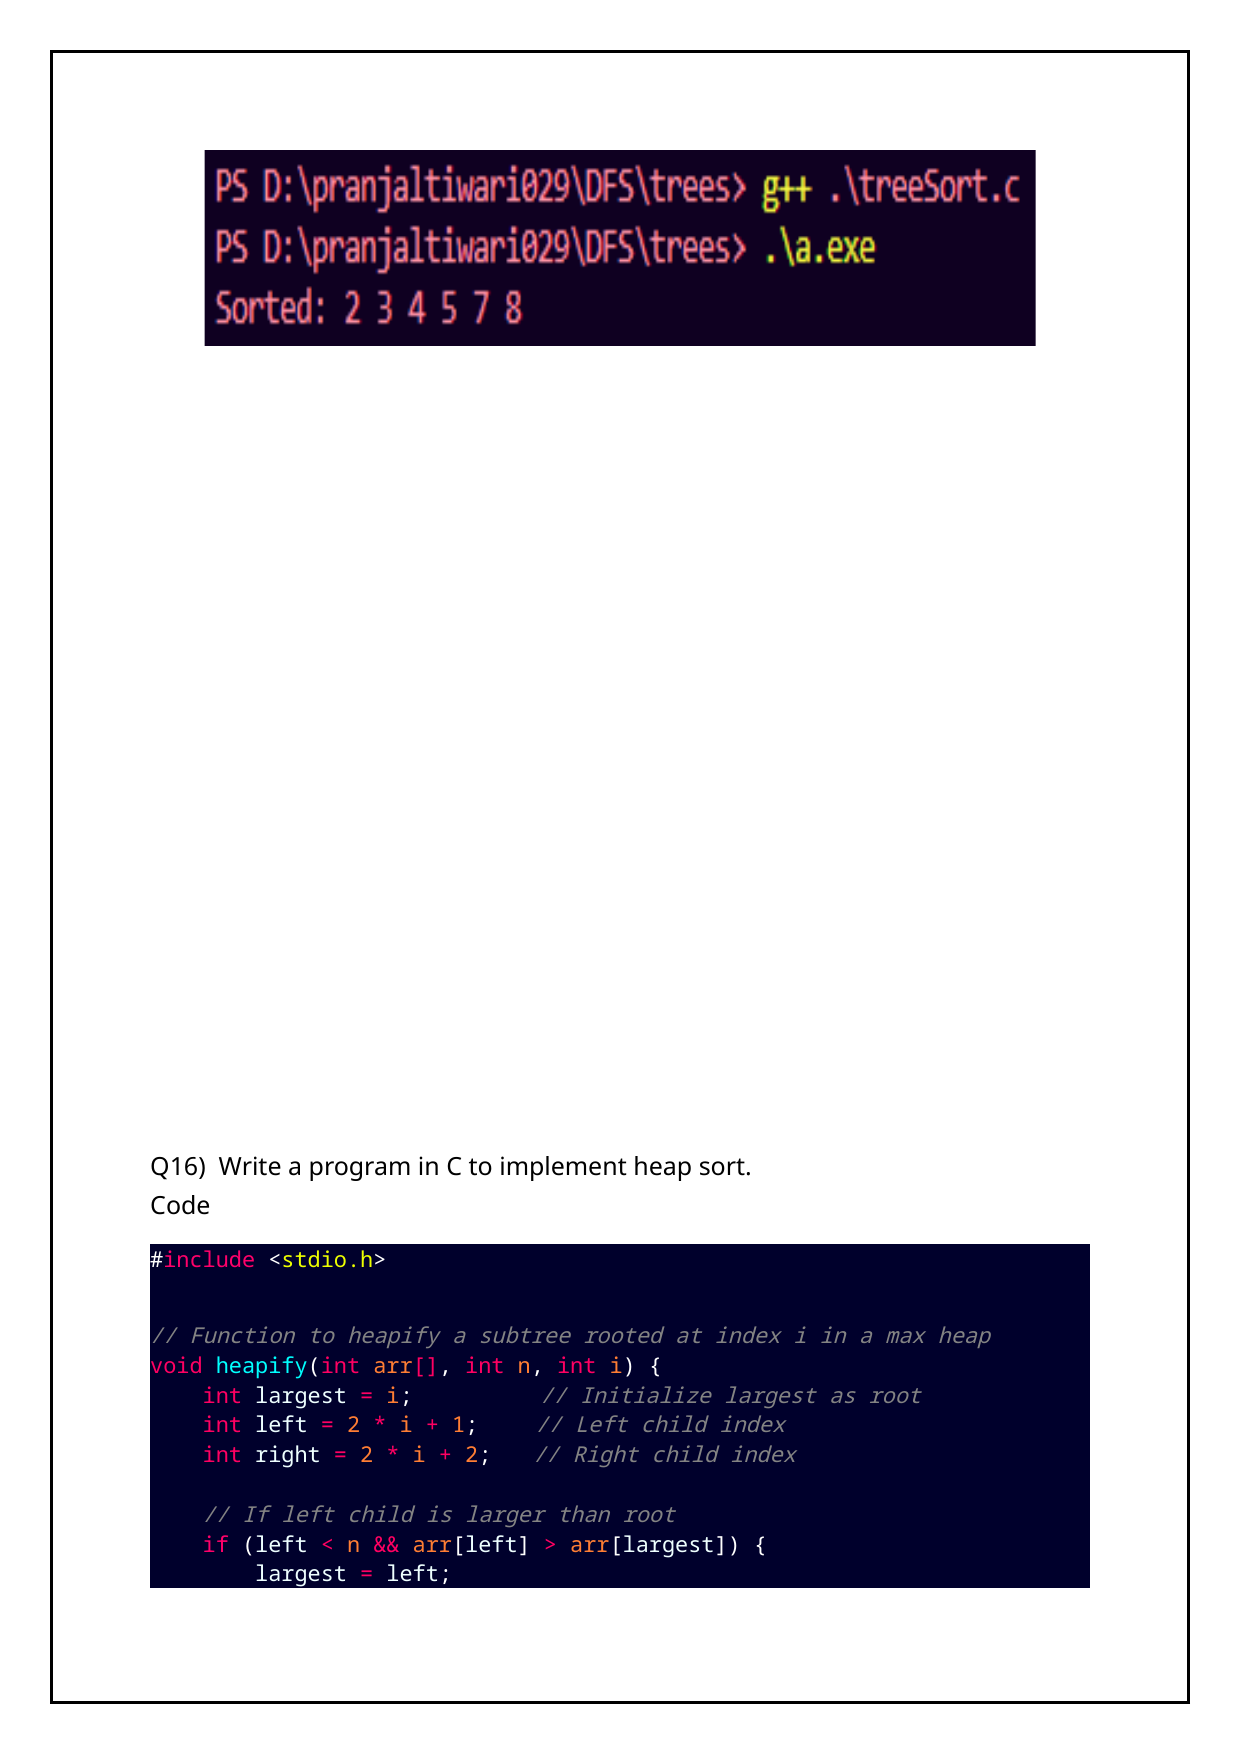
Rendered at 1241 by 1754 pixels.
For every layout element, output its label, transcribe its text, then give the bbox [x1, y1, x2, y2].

text // If left child is larger than root [150, 1499, 1090, 1528]
text Q16) Write a program in C to implement heap sort. Code [150, 1149, 1090, 1222]
text int largest = i; // Initialize largest as root [150, 1379, 1090, 1409]
text void heapify(int arr[], int n, int i) { [150, 1350, 1090, 1379]
text int right = 2 * i + 2; // Right child index [150, 1439, 1090, 1469]
text // Function to heapify a subtree rooted at index i in a max heap [150, 1320, 1090, 1350]
text #include <stdio.h> [150, 1244, 1090, 1273]
text largest = left; [150, 1558, 1090, 1588]
text int left = 2 * i + 1; // Left child index [150, 1409, 1090, 1439]
text if (left < n && arr[left] > arr[largest]) { [150, 1528, 1090, 1558]
picture [204, 150, 1036, 346]
